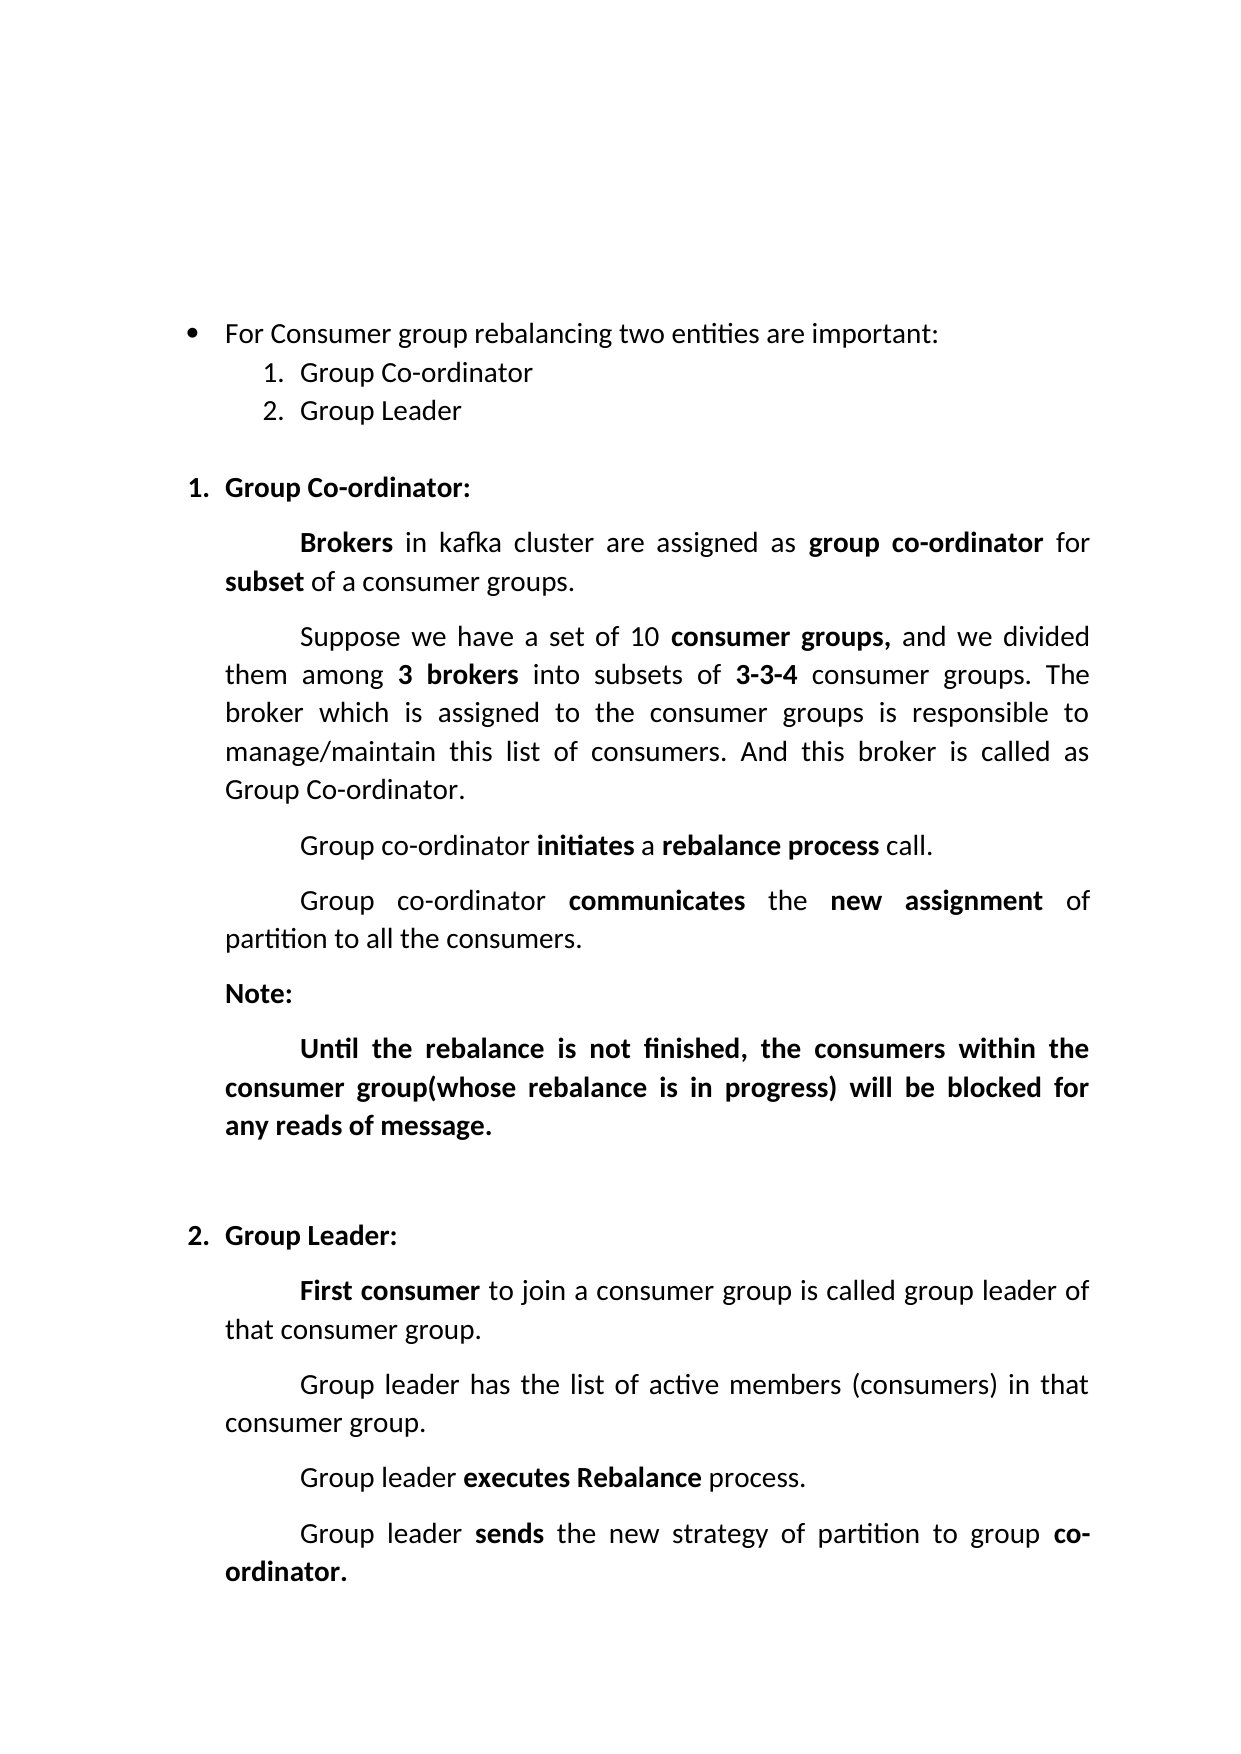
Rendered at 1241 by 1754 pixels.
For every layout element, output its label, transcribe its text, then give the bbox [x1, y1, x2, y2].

text Group leader sends the new strategy of partition to group co-ordinator. [225, 1515, 1090, 1589]
text Group leader executes Rebalance process. [225, 1459, 1090, 1495]
text Group leader has the list of active members (consumers) in that consumer group. [225, 1366, 1090, 1440]
list Group Co-ordinator [262, 354, 1090, 389]
list For Consumer group rebalancing two entities are important: [187, 315, 1090, 351]
list Group Co-ordinator: [187, 469, 1090, 505]
list Group Leader: [187, 1217, 1090, 1253]
text Until the rebalance is not finished, the consumers within the consumer group(whose rebalance is in progress) will be blocked for any reads of message. [225, 1030, 1090, 1143]
text Brokers in kafka cluster are assigned as group co-ordinator for subset of a consumer groups. [225, 524, 1090, 598]
text Group co-ordinator communicates the new assignment of partition to all the consumers. [225, 882, 1090, 956]
text First consumer to join a consumer group is called group leader of that consumer group. [225, 1272, 1090, 1347]
list Group Leader [262, 392, 1090, 428]
text Suppose we have a set of 10 consumer groups, and we divided them among 3 brokers into subsets of 3-3-4 consumer groups. The broker which is assigned to the consumer groups is responsible to manage/maintain this list of consumers. And this broker is called as Group Co-ordinator. [225, 618, 1090, 807]
text Group co-ordinator initiates a rebalance process call. [225, 827, 1090, 862]
text Note: [150, 975, 1090, 1011]
